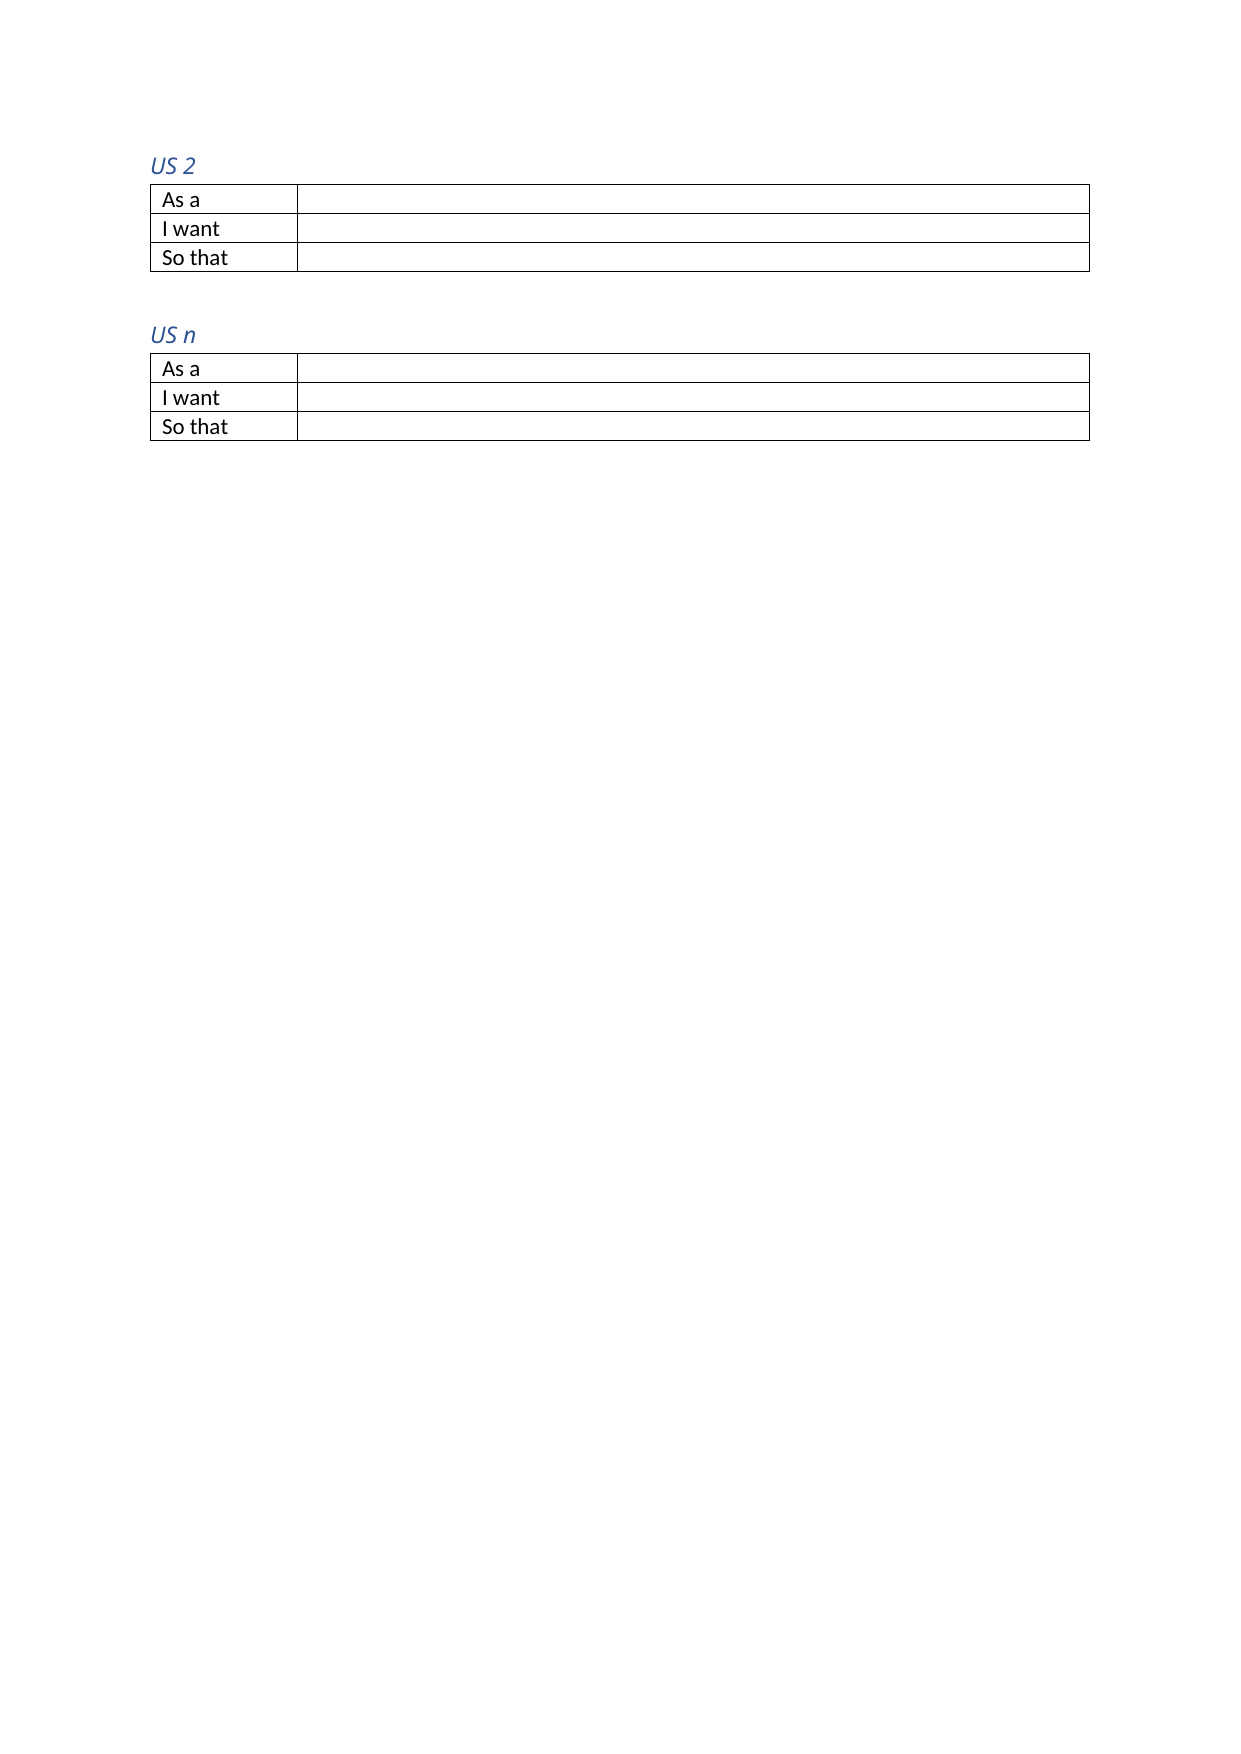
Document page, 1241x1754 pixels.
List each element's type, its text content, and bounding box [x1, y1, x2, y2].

subtitle US n [150, 319, 1090, 350]
table_header As a [151, 185, 297, 213]
table_cell [298, 412, 1089, 440]
table_cell [298, 243, 1089, 271]
table_header [298, 185, 1089, 213]
table_cell I want [151, 214, 297, 242]
table_cell [298, 214, 1089, 242]
table_cell So that [151, 412, 297, 440]
table_cell So that [151, 243, 297, 271]
table_cell I want [151, 383, 297, 411]
table_cell [298, 383, 1089, 411]
subtitle US 2 [150, 150, 1090, 181]
table_header As a [151, 354, 297, 382]
table_header [298, 354, 1089, 382]
